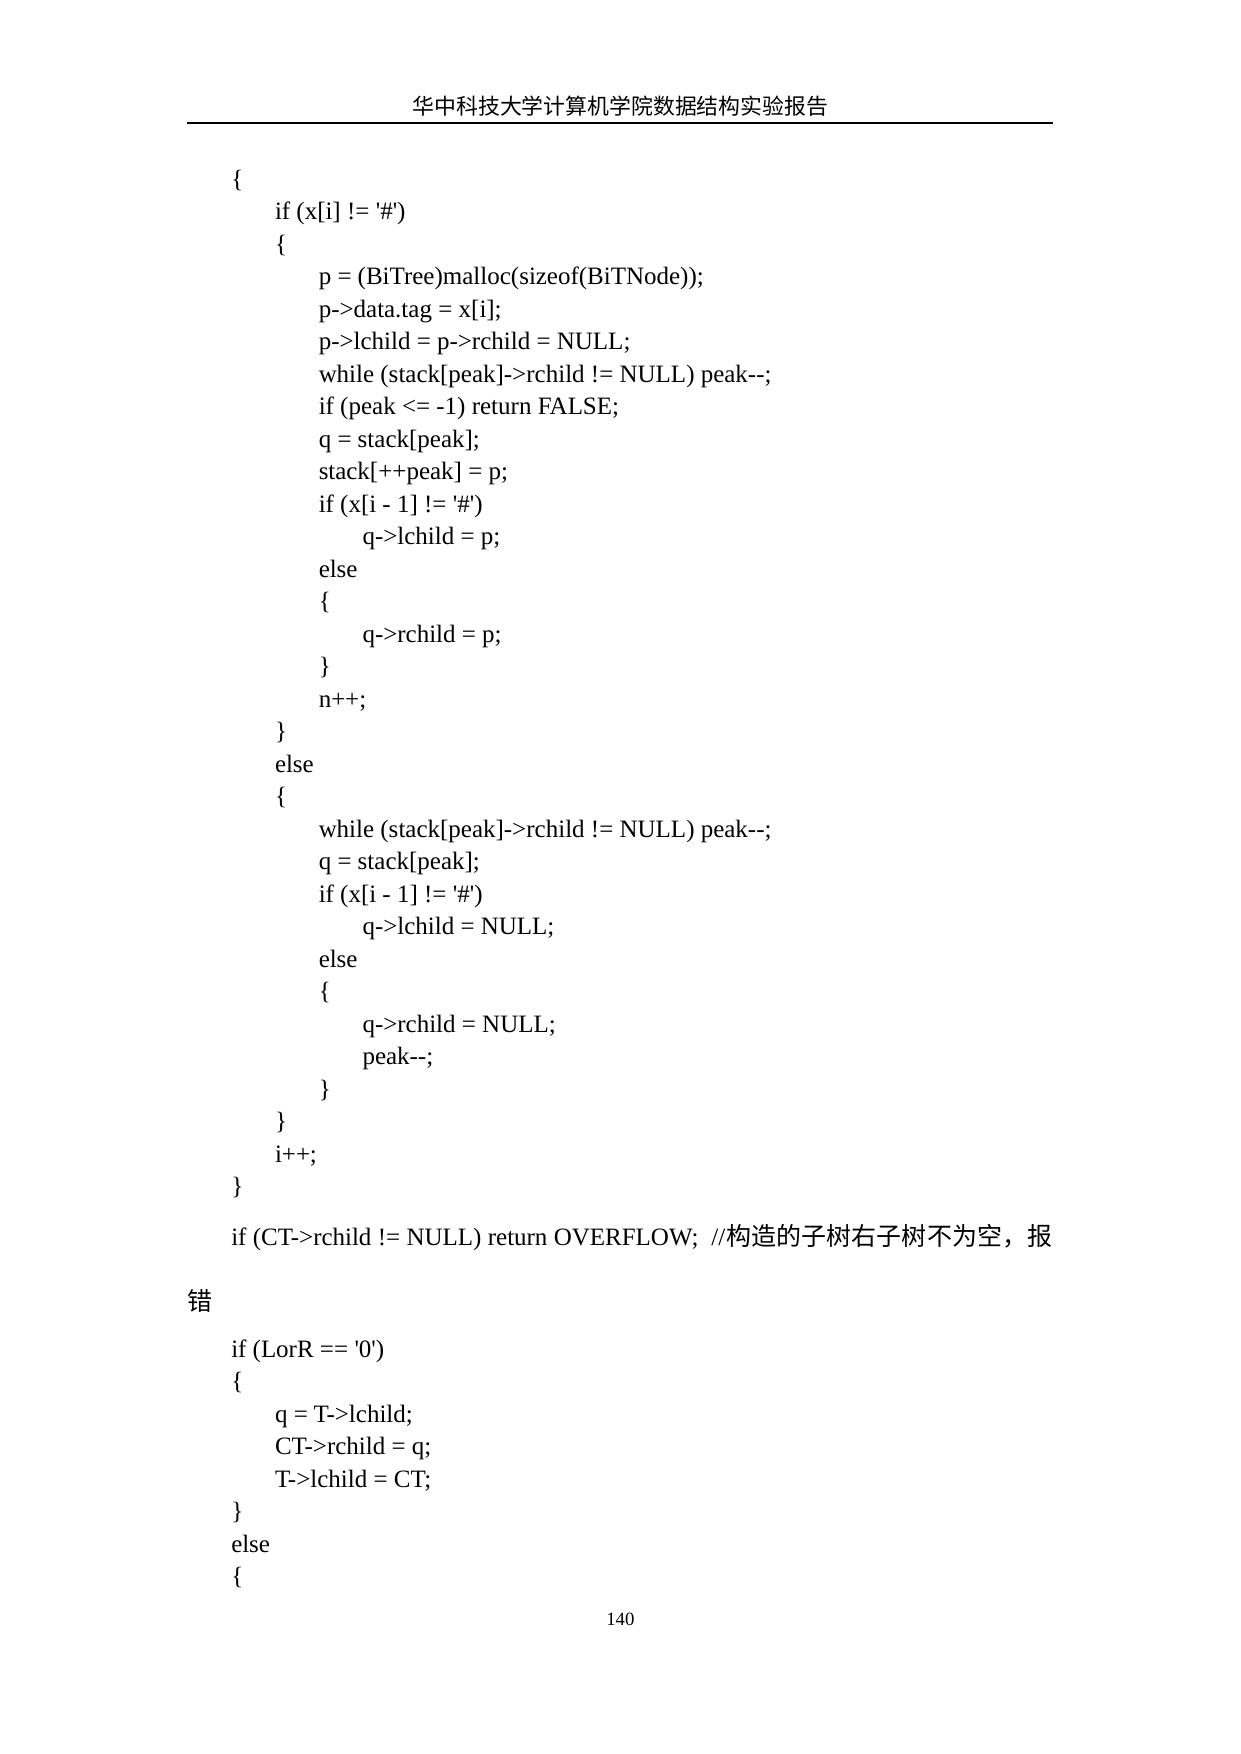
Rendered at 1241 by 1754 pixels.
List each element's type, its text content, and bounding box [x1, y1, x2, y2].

text i++; [187, 1137, 1053, 1169]
text } [187, 714, 1053, 747]
text while (stack[peak]->rchild != NULL) peak--; [187, 812, 1053, 844]
text { [187, 974, 1053, 1007]
text if (x[i] != '#') [187, 194, 1053, 227]
text q = stack[peak]; [187, 422, 1053, 454]
text if (CT->rchild != NULL) return OVERFLOW; //构造的子树右子树不为空，报错 [187, 1202, 1053, 1332]
text } [187, 1169, 1053, 1202]
text n++; [187, 682, 1053, 714]
text p->data.tag = x[i]; [187, 292, 1053, 324]
text } [187, 649, 1053, 682]
text } [187, 1104, 1053, 1137]
text if (peak <= -1) return FALSE; [187, 389, 1053, 422]
text { [187, 1364, 1053, 1397]
text while (stack[peak]->rchild != NULL) peak--; [187, 357, 1053, 389]
text else [187, 942, 1053, 974]
text } [187, 1072, 1053, 1104]
text if (x[i - 1] != '#') [187, 877, 1053, 909]
text q->rchild = p; [187, 617, 1053, 649]
text } [187, 1494, 1053, 1527]
text if (x[i - 1] != '#') [187, 487, 1053, 519]
text q->rchild = NULL; [187, 1007, 1053, 1039]
text p->lchild = p->rchild = NULL; [187, 324, 1053, 357]
text q->lchild = NULL; [187, 909, 1053, 942]
text T->lchild = CT; [187, 1462, 1053, 1494]
text stack[++peak] = p; [187, 454, 1053, 487]
text else [187, 747, 1053, 779]
text p = (BiTree)malloc(sizeof(BiTNode)); [187, 259, 1053, 292]
text else [187, 1527, 1053, 1559]
text { [187, 162, 1053, 194]
text { [187, 227, 1053, 259]
text q = T->lchild; [187, 1397, 1053, 1429]
text { [187, 584, 1053, 617]
text else [187, 552, 1053, 584]
text { [187, 1559, 1053, 1592]
text { [187, 779, 1053, 812]
text if (LorR == '0') [187, 1332, 1053, 1364]
text CT->rchild = q; [187, 1429, 1053, 1462]
text q->lchild = p; [187, 519, 1053, 552]
text q = stack[peak]; [187, 844, 1053, 877]
text peak--; [187, 1039, 1053, 1072]
